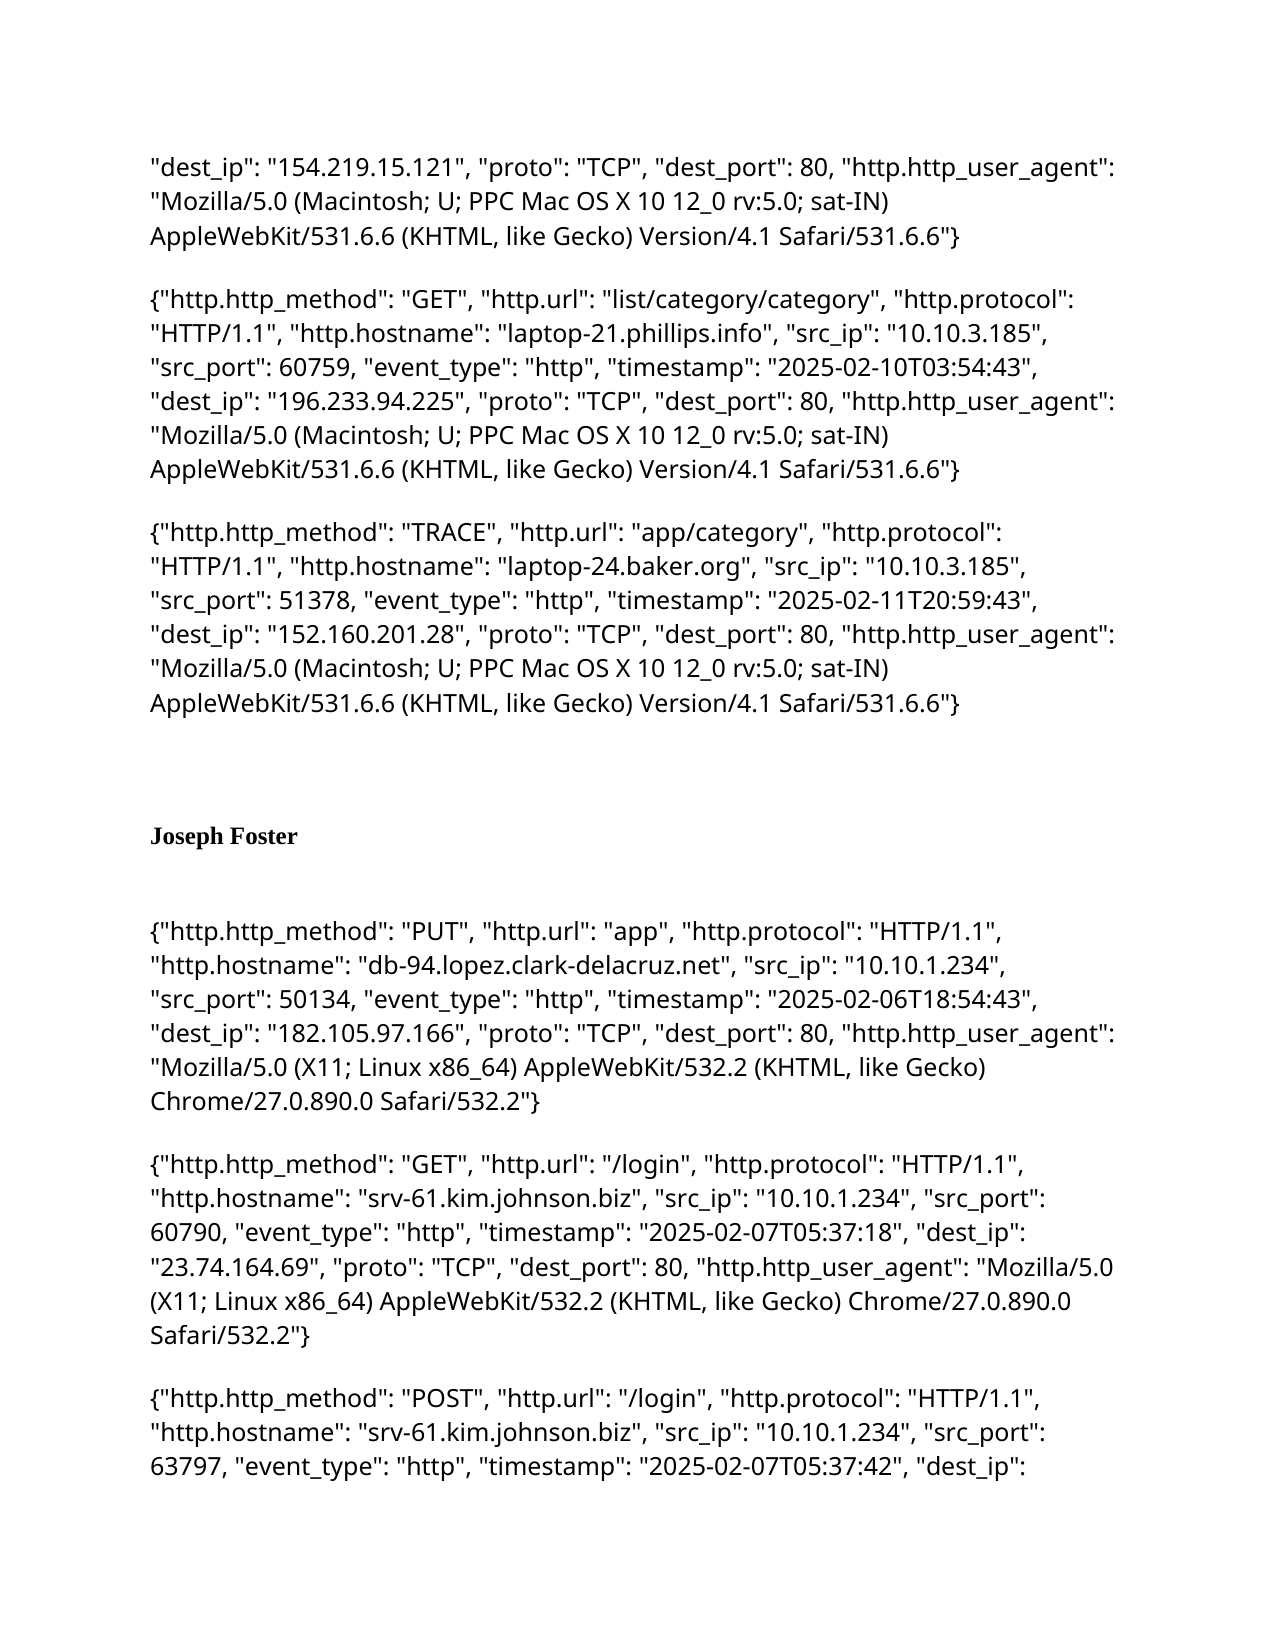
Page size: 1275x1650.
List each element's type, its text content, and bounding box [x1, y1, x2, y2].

text Joseph Foster [150, 821, 1125, 850]
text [150, 150, 1125, 252]
text {"http.http_method": "PUT", "http.url": "app", "http.protocol": "HTTP/1.1", "http.hostname": "db-94.lopez.clark-delacruz.net", "src_ip": "10.10.1.234", "src_port": 50134, "event_type": "http", "timestamp": "2025-02-06T18:54:43", "dest_ip": "182.105.97.166", "proto": "TCP", "dest_port": 80, "http.http_user_agent": "Mozilla/5.0 (X11; Linux x86_64) AppleWebKit/532.2 (KHTML, like Gecko) Chrome/27.0.890.0 Safari/532.2"} [150, 913, 1125, 1118]
text {"http.http_method": "TRACE", "http.url": "app/category", "http.protocol": "HTTP/1.1", "http.hostname": "laptop-24.baker.org", "src_ip": "10.10.3.185", "src_port": 51378, "event_type": "http", "timestamp": "2025-02-11T20:59:43", "dest_ip": "152.160.201.28", "proto": "TCP", "dest_port": 80, "http.http_user_agent": "Mozilla/5.0 (Macintosh; U; PPC Mac OS X 10 12_0 rv:5.0; sat-IN) AppleWebKit/531.6.6 (KHTML, like Gecko) Version/4.1 Safari/531.6.6"} [150, 515, 1125, 719]
text {"http.http_method": "GET", "http.url": "list/category/category", "http.protocol": "HTTP/1.1", "http.hostname": "laptop-21.phillips.info", "src_ip": "10.10.3.185", "src_port": 60759, "event_type": "http", "timestamp": "2025-02-10T03:54:43", "dest_ip": "196.233.94.225", "proto": "TCP", "dest_port": 80, "http.http_user_agent": "Mozilla/5.0 (Macintosh; U; PPC Mac OS X 10 12_0 rv:5.0; sat-IN) AppleWebKit/531.6.6 (KHTML, like Gecko) Version/4.1 Safari/531.6.6"} [150, 281, 1125, 486]
text {"http.http_method": "GET", "http.url": "/login", "http.protocol": "HTTP/1.1", "http.hostname": "srv-61.kim.johnson.biz", "src_ip": "10.10.1.234", "src_port": 60790, "event_type": "http", "timestamp": "2025-02-07T05:37:18", "dest_ip": "23.74.164.69", "proto": "TCP", "dest_port": 80, "http.http_user_agent": "Mozilla/5.0 (X11; Linux x86_64) AppleWebKit/532.2 (KHTML, like Gecko) Chrome/27.0.890.0 Safari/532.2"} [150, 1147, 1125, 1351]
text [150, 1381, 1125, 1483]
